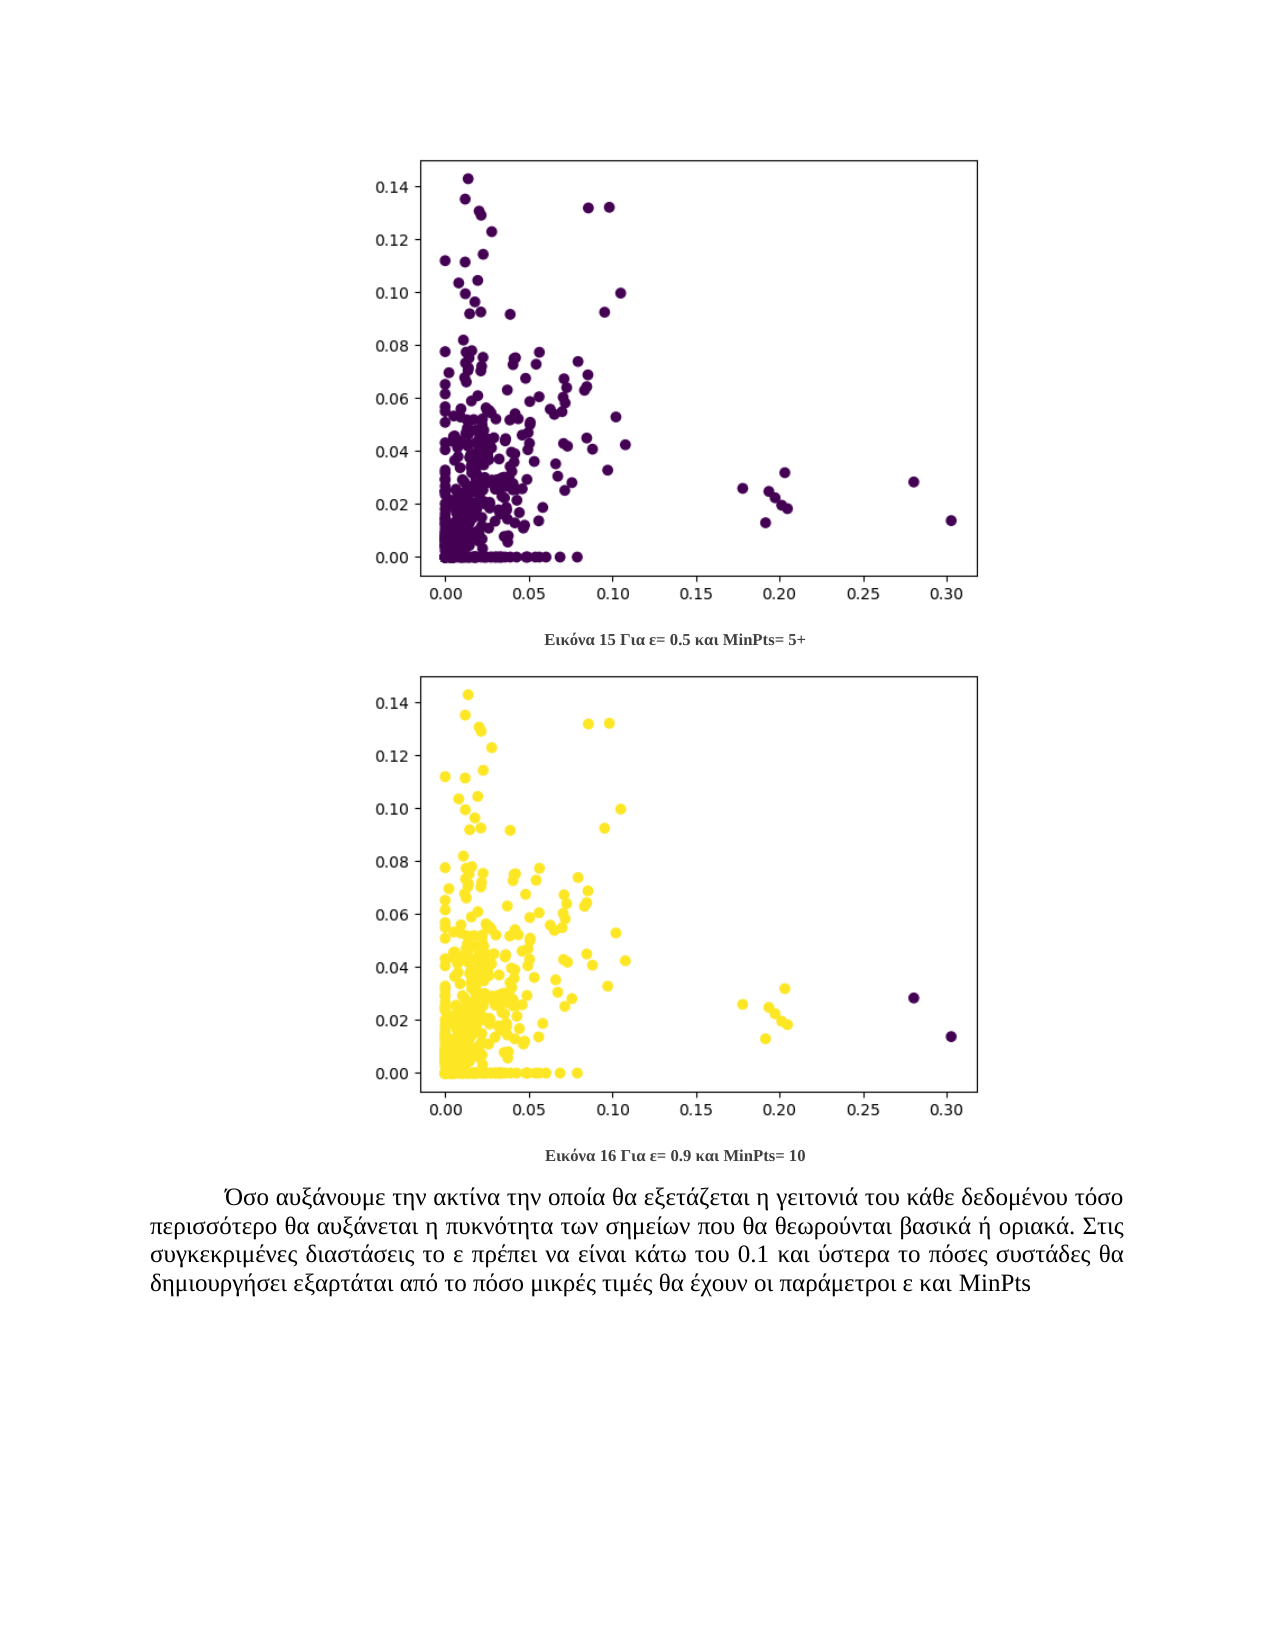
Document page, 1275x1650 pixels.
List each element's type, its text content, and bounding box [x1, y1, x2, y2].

picture [363, 150, 987, 614]
picture [363, 666, 987, 1130]
text Εικόνα 15 Για ε= 0.5 και MinPts= 5+ [150, 630, 1125, 649]
text Εικόνα 16 Για ε= 0.9 και MinPts= 10 [150, 1146, 1125, 1165]
text Όσο αυξάνουμε την ακτίνα την οποία θα εξετάζεται η γειτονιά του κάθε δεδομένου τόσο περισσότερο θα αυξάνεται η πυκνότητα των σημείων που θα θεωρούνται βασικά ή οριακά. Στις συγκεκριμένες διαστάσεις το ε πρέπει να είναι κάτω του 0.1 και ύστερα το πόσες συστάδες θα δημιουργήσει εξαρτάται από το πόσο μικρές τιμές θα έχουν οι παράμετροι ε και MinPts [150, 1182, 1125, 1297]
